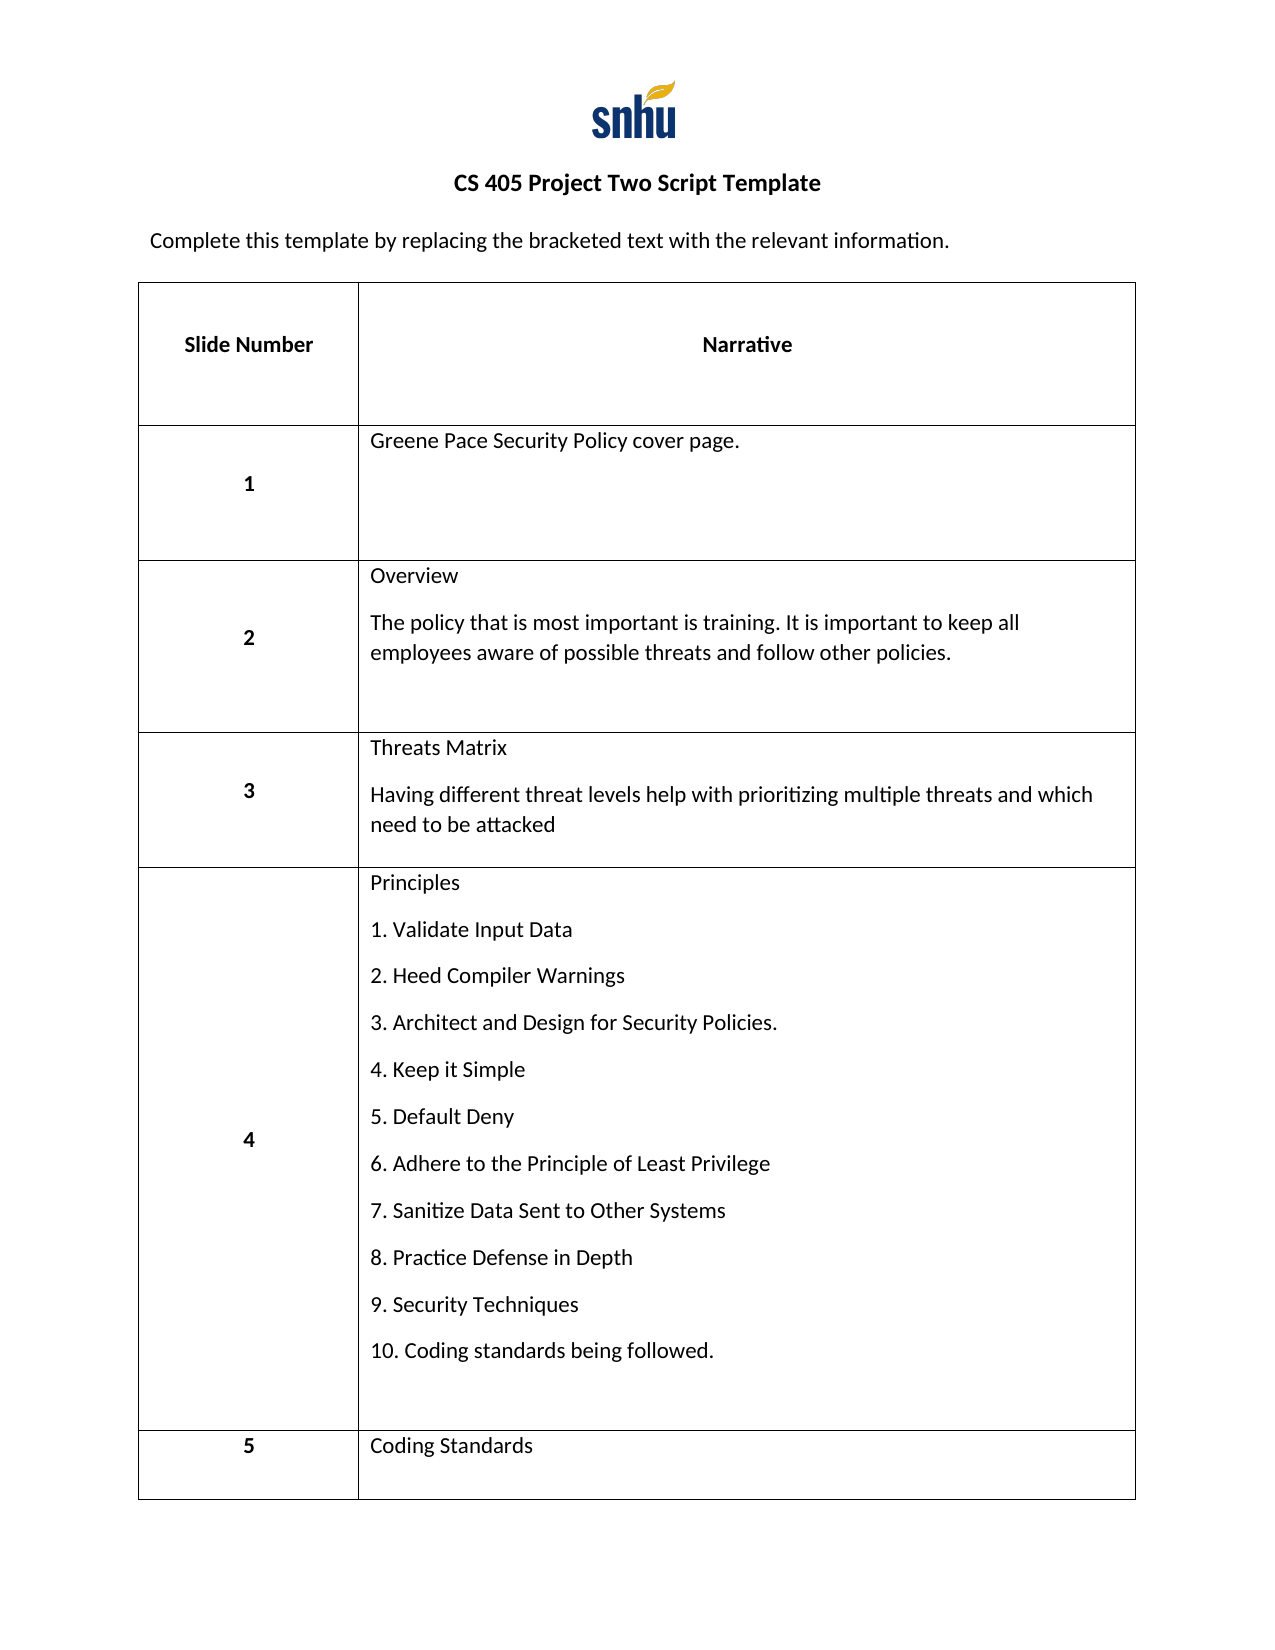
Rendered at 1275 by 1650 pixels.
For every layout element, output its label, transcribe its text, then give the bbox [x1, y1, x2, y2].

table_cell Threats Matrix Having different threat levels help with prioritizing multiple threats and which need to be attacked [359, 733, 1135, 867]
table_cell Greene Pace Security Policy cover page. [359, 426, 1135, 560]
table_header Slide Number [139, 283, 358, 425]
table_cell Overview The policy that is most important is training. It is important to keep all employees aware of possible threats and follow other policies. [359, 561, 1135, 732]
subtitle CS 405 Project Two Script Template [150, 167, 1125, 198]
table_cell Principles 1. Validate Input Data 2. Heed Compiler Warnings 3. Architect and Design for Security Policies. 4. Keep it Simple 5. Default Deny 6. Adhere to the Principle of Least Privilege 7. Sanitize Data Sent to Other Systems 8. Practice Defense in Depth 9. Security Techniques 10. Coding standards being followed. [359, 868, 1135, 1430]
text Complete this template by replacing the bracketed text with the relevant information. [150, 226, 1125, 254]
table_cell 2 [139, 561, 358, 732]
table_cell 4 [139, 868, 358, 1430]
table_cell 5 [139, 1431, 358, 1499]
table_cell 3 [139, 733, 358, 867]
table_header Narrative [359, 283, 1135, 425]
picture [573, 75, 702, 147]
table_cell 1 [139, 426, 358, 560]
